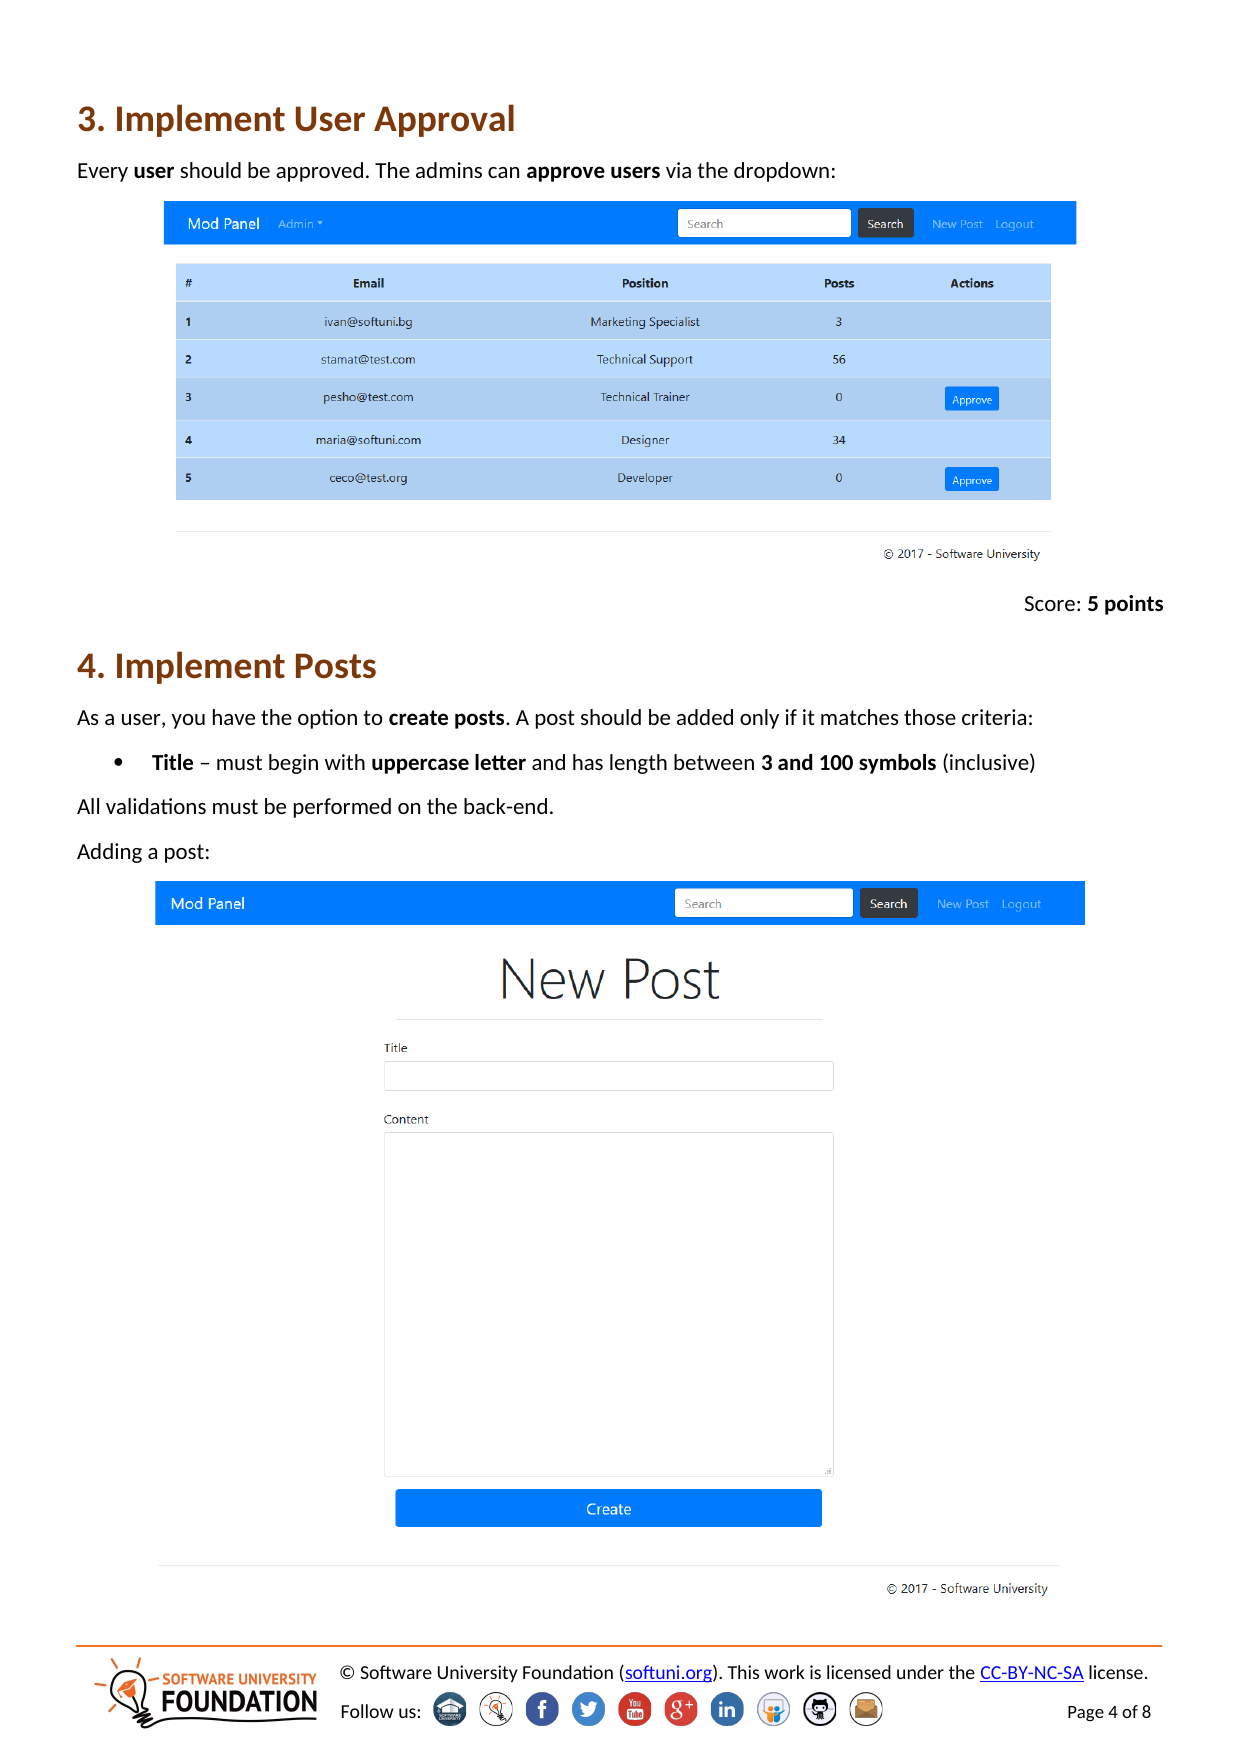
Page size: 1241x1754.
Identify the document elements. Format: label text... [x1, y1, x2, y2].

picture [572, 1692, 605, 1726]
picture [479, 1692, 513, 1726]
picture [93, 1656, 317, 1729]
picture [163, 201, 1077, 573]
picture [433, 1692, 467, 1726]
list Title – must begin with uppercase letter and has length between 3 and 100 symbols (inclusive) [114, 748, 1163, 776]
picture [710, 1692, 744, 1726]
picture [525, 1692, 559, 1726]
picture [155, 881, 1085, 1613]
picture [803, 1692, 837, 1726]
picture [664, 1692, 698, 1726]
subtitle Implement User Approval [77, 95, 1163, 141]
picture [757, 1692, 790, 1726]
text As a user, you have the option to create posts. A post should be added only if it matches those criteria: [77, 703, 1163, 731]
text Score: 5 points [77, 589, 1163, 617]
picture [618, 1692, 652, 1726]
text All validations must be performed on the back-end. [77, 792, 1163, 820]
text Adding a post: [77, 837, 1163, 865]
picture [849, 1692, 883, 1726]
subtitle Implement Posts [77, 642, 1163, 688]
text Every user should be approved. The admins can approve users via the dropdown: [77, 156, 1163, 184]
